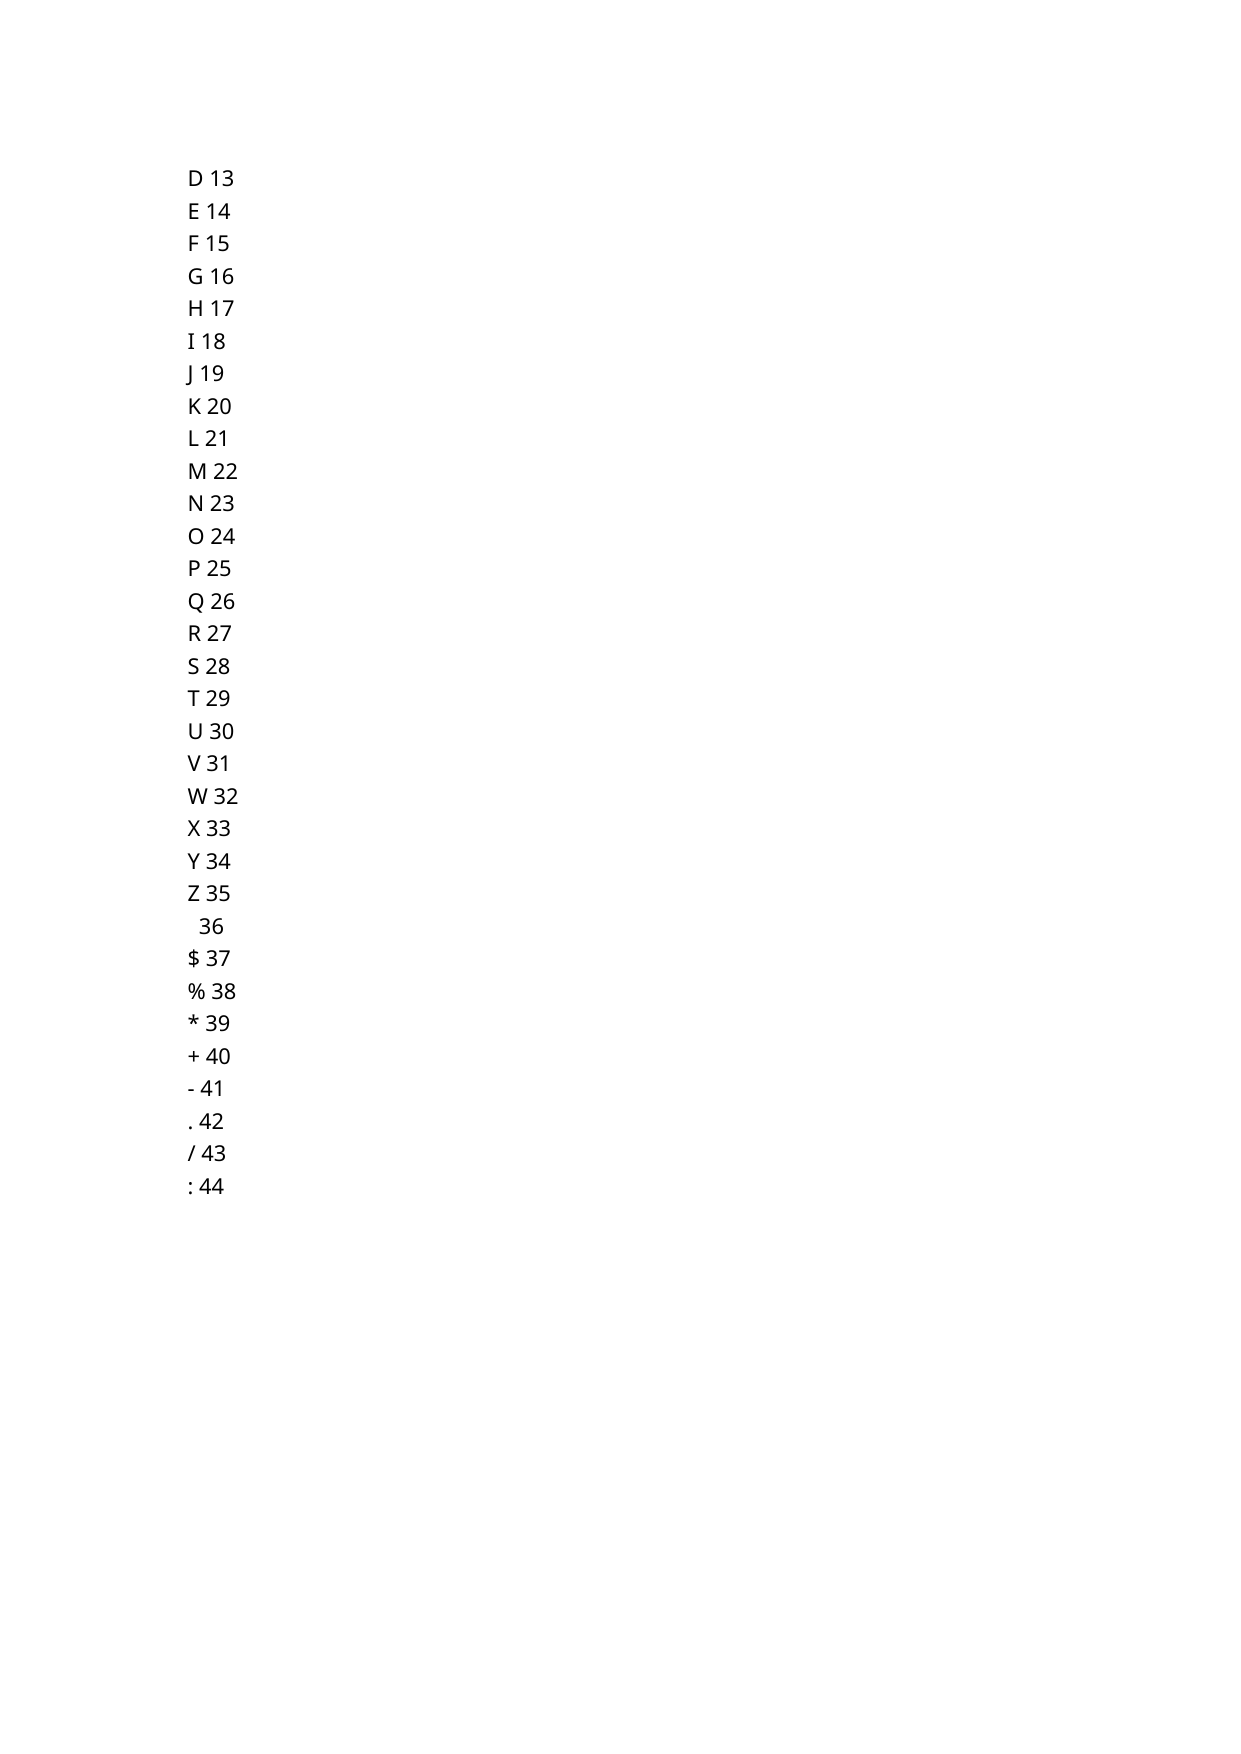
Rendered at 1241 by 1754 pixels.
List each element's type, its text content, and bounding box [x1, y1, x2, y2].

text J 19 [187, 357, 1053, 389]
text $ 37 [187, 942, 1053, 974]
text I 18 [187, 324, 1053, 357]
text O 24 [187, 519, 1053, 552]
text % 38 [187, 974, 1053, 1007]
text : 44 [187, 1169, 1053, 1202]
text P 25 [187, 552, 1053, 584]
text V 31 [187, 747, 1053, 779]
text - 41 [187, 1072, 1053, 1104]
text G 16 [187, 259, 1053, 292]
text H 17 [187, 292, 1053, 324]
text 36 [187, 909, 1053, 942]
text Z 35 [187, 877, 1053, 909]
text L 21 [187, 422, 1053, 454]
text R 27 [187, 617, 1053, 649]
text D 13 [187, 162, 1053, 194]
text S 28 [187, 649, 1053, 682]
text . 42 [187, 1104, 1053, 1137]
text Q 26 [187, 584, 1053, 617]
text K 20 [187, 389, 1053, 422]
text W 32 [187, 779, 1053, 812]
text T 29 [187, 682, 1053, 714]
text + 40 [187, 1039, 1053, 1072]
text M 22 [187, 454, 1053, 487]
text F 15 [187, 227, 1053, 259]
text Y 34 [187, 844, 1053, 877]
text E 14 [187, 194, 1053, 227]
text * 39 [187, 1007, 1053, 1039]
text U 30 [187, 714, 1053, 747]
text N 23 [187, 487, 1053, 519]
text / 43 [187, 1137, 1053, 1169]
text X 33 [187, 812, 1053, 844]
